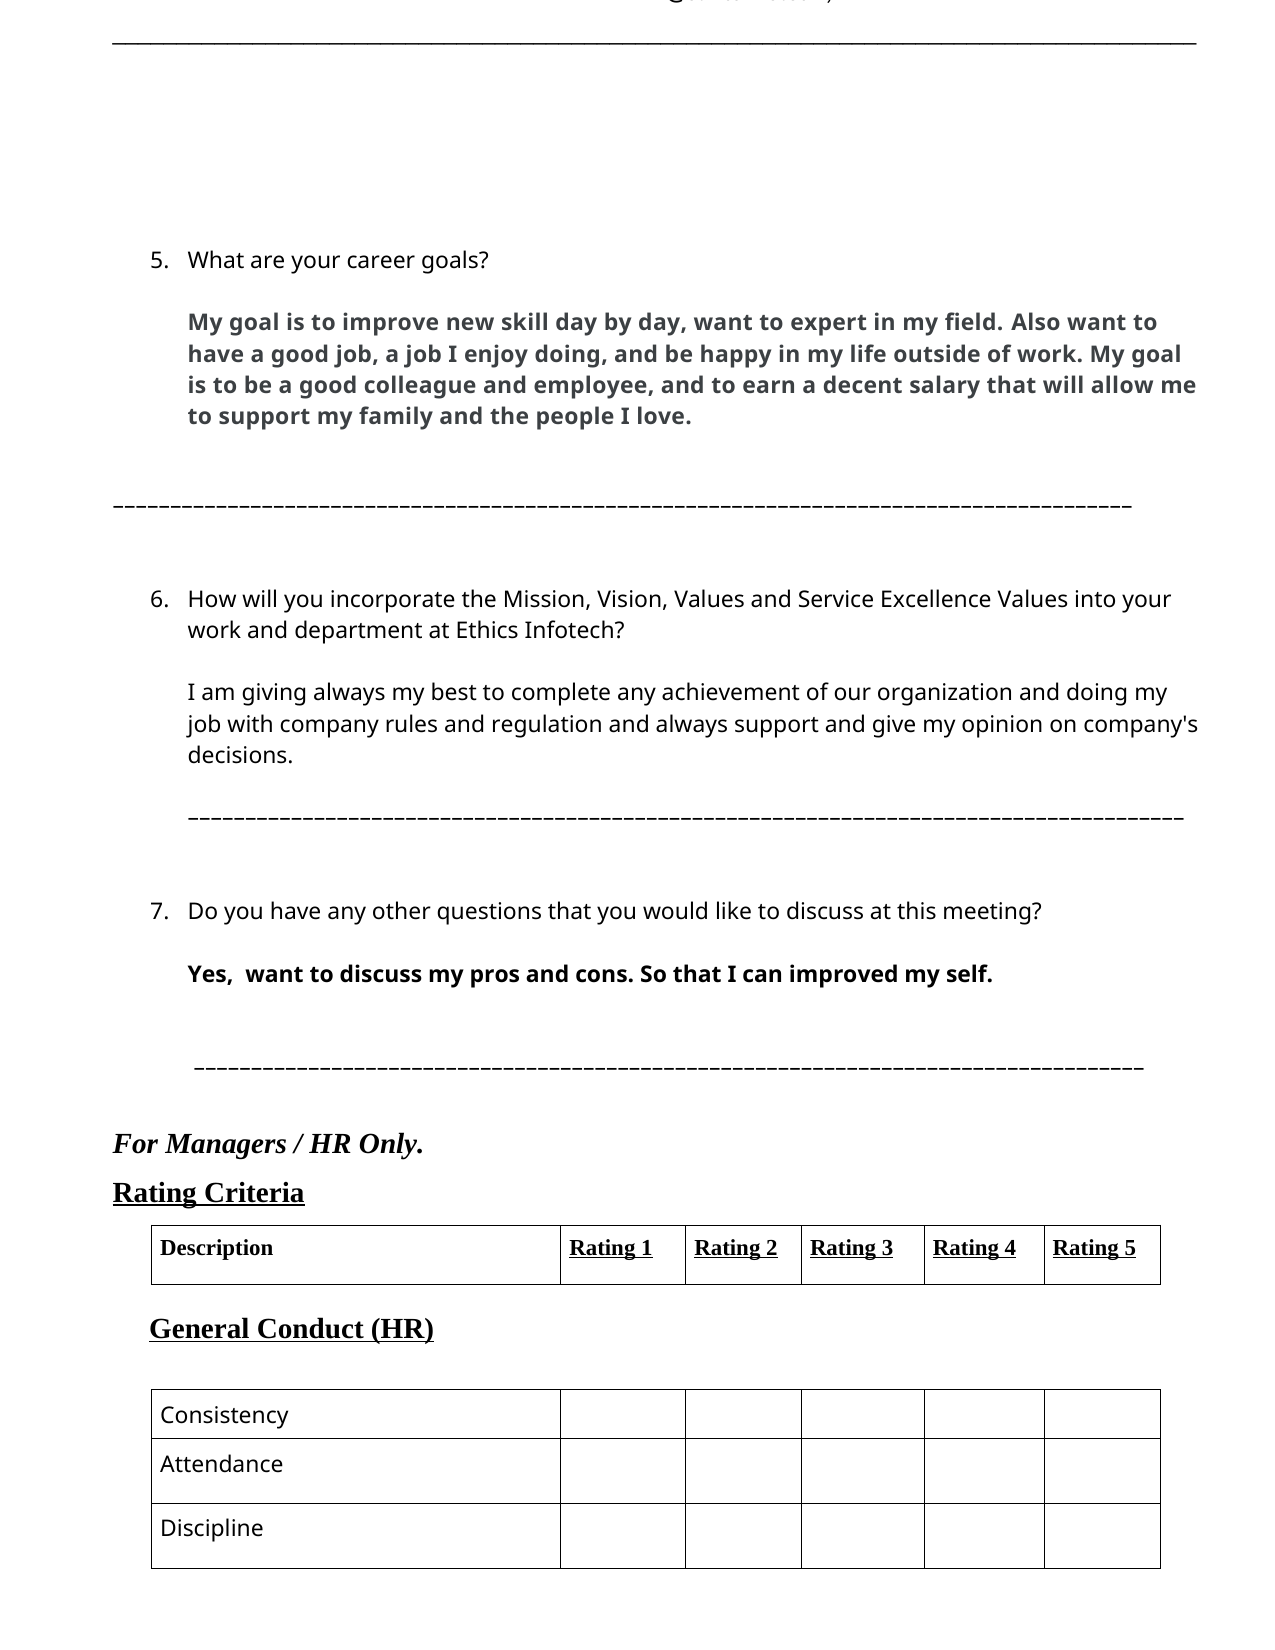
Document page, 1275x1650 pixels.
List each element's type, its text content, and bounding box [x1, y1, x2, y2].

list ––––––––––––––––––––––––––––––––––––––––––––––––––––––––––––––––––––––––––––––––––––––– [187, 801, 1200, 833]
table_cell [686, 1504, 801, 1567]
list My goal is to improve new skill day by day, want to expert in my field. Also want to have a good job, a job I enjoy doing, and be happy in my life outside of work. My goal is to be a good colleague and employee, and to earn a decent salary that will allow me to support my family and the people I love. [187, 306, 1200, 431]
list I am giving always my best to complete any achievement of our organization and doing my job with company rules and regulation and always support and give my opinion on company's decisions. [187, 676, 1200, 770]
table_header [925, 1390, 1044, 1438]
table_cell [925, 1504, 1044, 1567]
table_header [1045, 1390, 1160, 1438]
table_cell [802, 1439, 924, 1503]
table_header Rating 5 [1045, 1226, 1160, 1284]
table_cell [561, 1504, 685, 1567]
table_cell [1045, 1439, 1160, 1503]
list Yes, want to discuss my pros and cons. So that I can improved my self. [187, 958, 1200, 989]
table_header Rating 3 [802, 1226, 924, 1284]
table_header [802, 1390, 924, 1438]
table_header Rating 4 [925, 1226, 1044, 1284]
table_cell [561, 1439, 685, 1503]
table_header Consistency [152, 1390, 560, 1438]
table_cell [1045, 1504, 1160, 1567]
table_cell [925, 1439, 1044, 1503]
text General Conduct (HR) [112, 1285, 1200, 1346]
list ––––––––––––––––––––––––––––––––––––––––––––––––––––––––––––––––––––––––––––––––––– [187, 1051, 1200, 1083]
table_cell Discipline [152, 1504, 560, 1567]
text For Managers / HR Only. [112, 1126, 1200, 1160]
list Do you have any other questions that you would like to discuss at this meeting? [150, 895, 1200, 926]
table_header [561, 1390, 685, 1438]
table_header Rating 1 [561, 1226, 685, 1284]
list What are your career goals? [150, 244, 1200, 275]
text Rating Criteria [112, 1175, 1200, 1209]
table_header [686, 1390, 801, 1438]
table_cell [686, 1439, 801, 1503]
table_header Rating 2 [686, 1226, 801, 1284]
text ––––––––––––––––––––––––––––––––––––––––––––––––––––––––––––––––––––––––––––––––––––––––– [112, 462, 1200, 520]
table_cell [802, 1504, 924, 1567]
list How will you incorporate the Mission, Vision, Values and Service Excellence Values into your work and department at Ethics Infotech? [150, 583, 1191, 645]
table_header Description [152, 1226, 560, 1284]
table_cell Attendance [152, 1439, 560, 1503]
